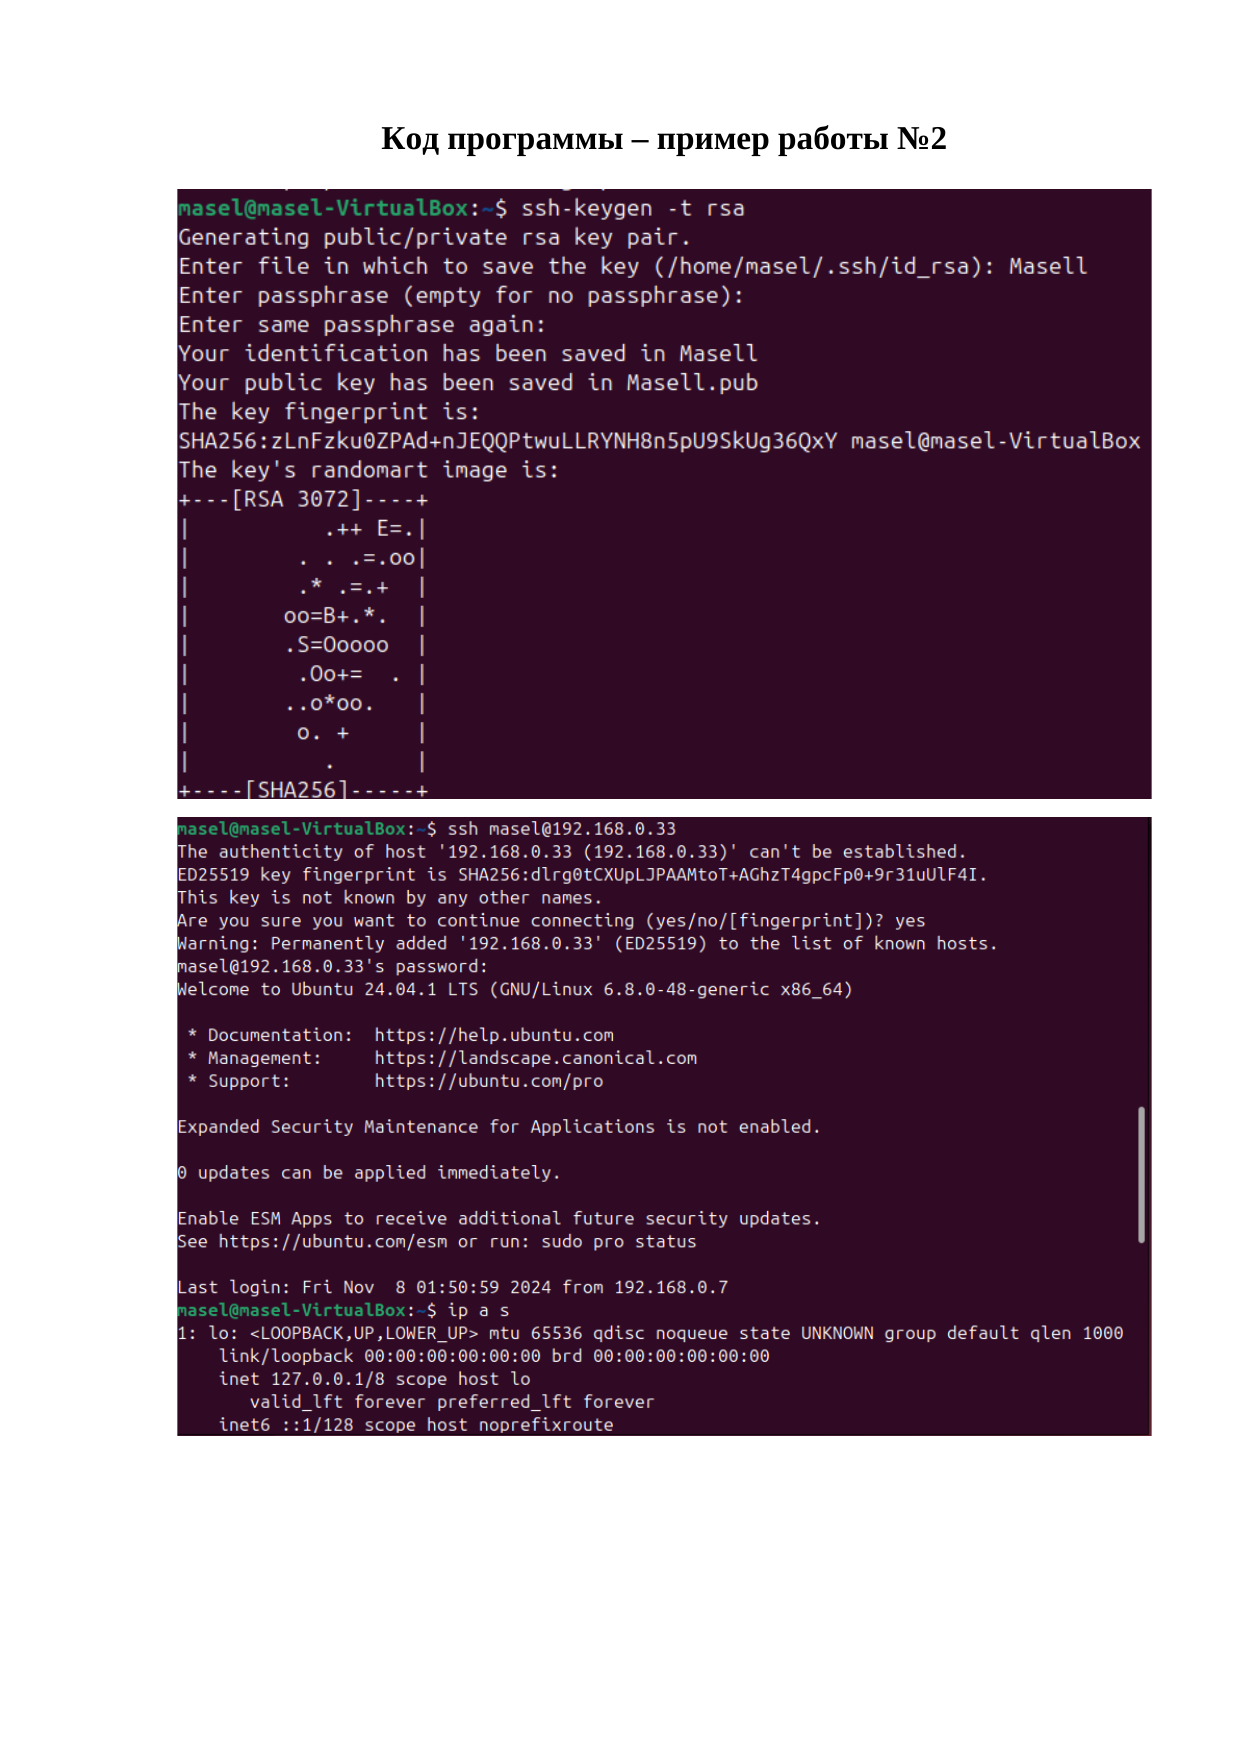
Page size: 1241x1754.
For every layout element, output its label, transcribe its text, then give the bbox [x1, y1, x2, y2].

picture [177, 189, 1152, 799]
subtitle Код программы – пример работы №2 [177, 118, 1152, 156]
picture [177, 817, 1152, 1436]
